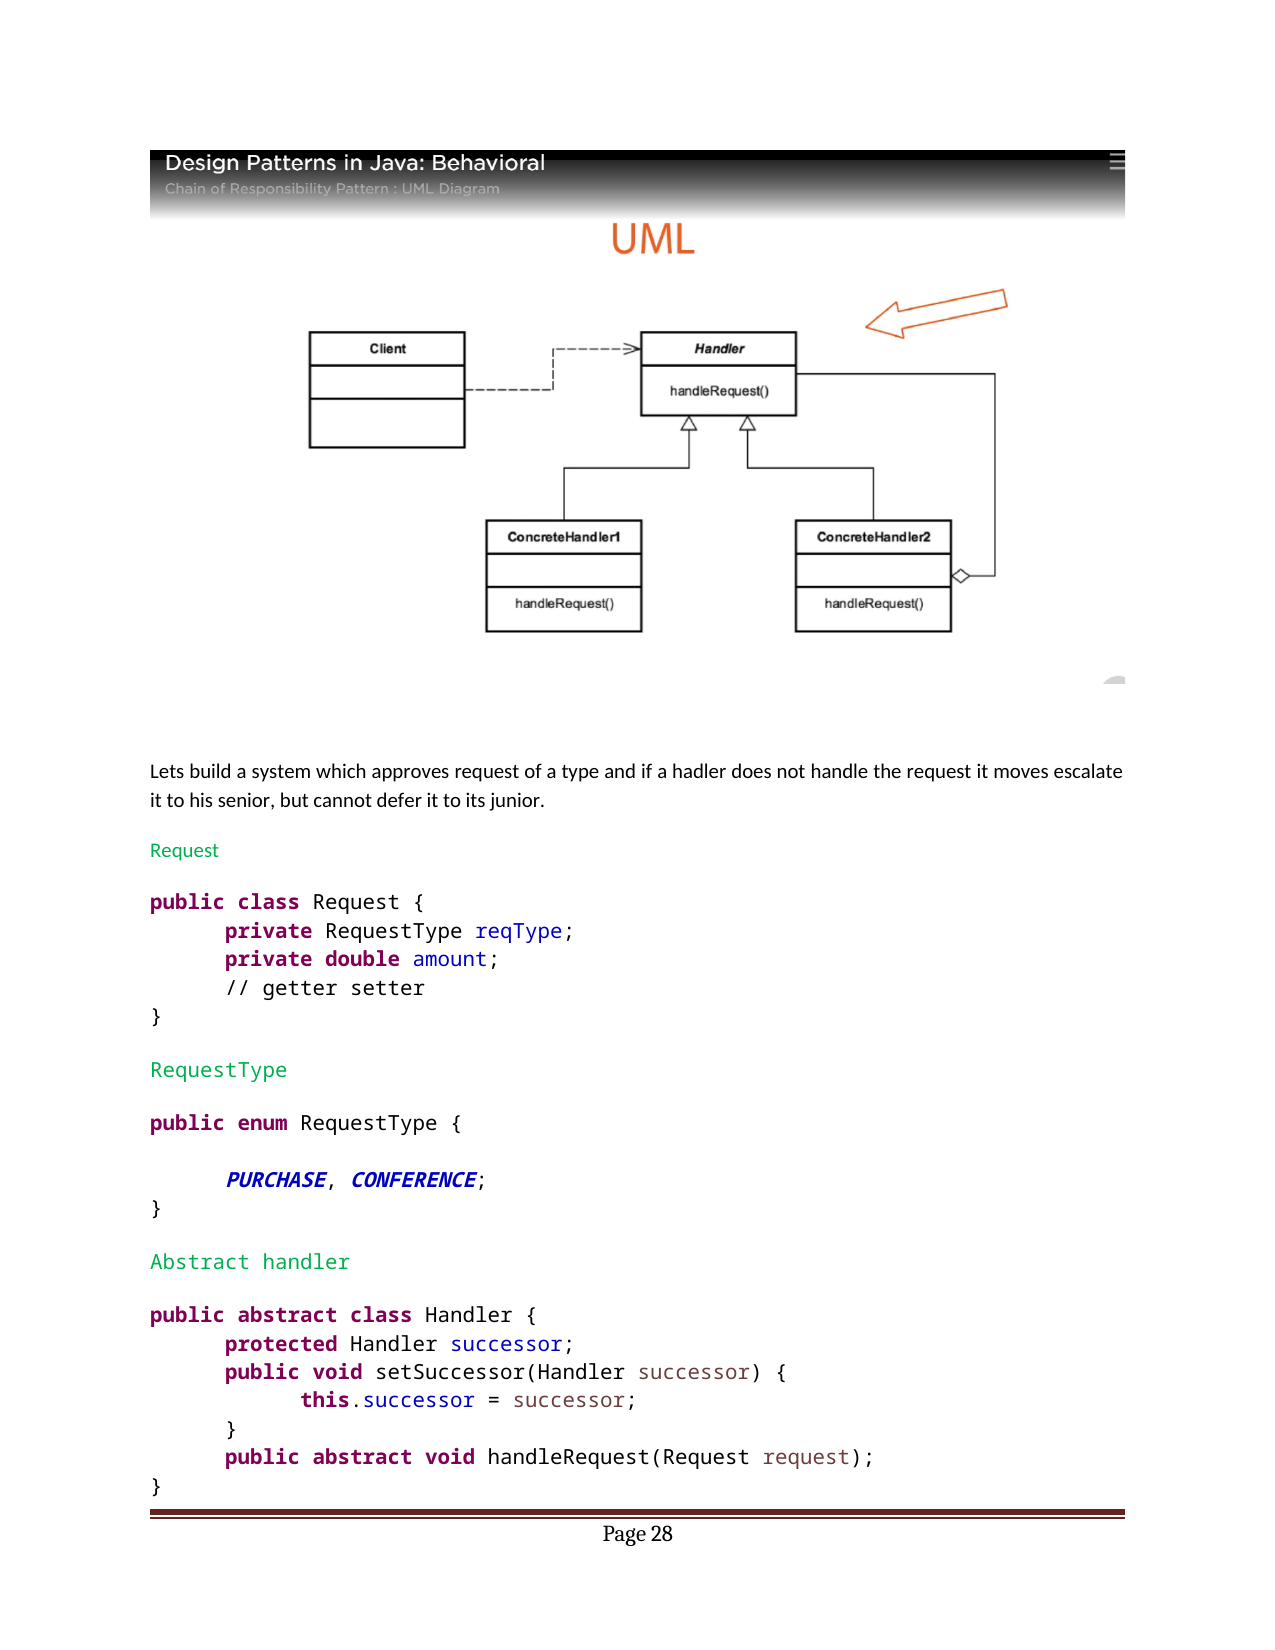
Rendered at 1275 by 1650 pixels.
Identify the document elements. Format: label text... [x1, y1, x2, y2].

text private RequestType reqType; [150, 916, 1125, 944]
text private double amount; [150, 944, 1125, 973]
text public class Request { [150, 887, 1125, 916]
text } [150, 1193, 1125, 1222]
text Request [150, 837, 1125, 863]
text } [150, 1471, 1125, 1499]
text public enum RequestType { [150, 1108, 1125, 1137]
text } [150, 1414, 1125, 1442]
text this.successor = successor; [150, 1386, 1125, 1414]
picture [150, 150, 1125, 684]
text public void setSuccessor(Handler successor) { [150, 1357, 1125, 1386]
text } [150, 1001, 1125, 1030]
text Abstract handler [150, 1247, 1125, 1275]
text Lets build a system which approves request of a type and if a hadler does not handle the request it moves escalate it to his senior, but cannot defer it to its junior. [150, 758, 1125, 813]
text public abstract class Handler { [150, 1300, 1125, 1329]
text RequestType [150, 1055, 1125, 1083]
text protected Handler successor; [150, 1329, 1125, 1357]
text // getter setter [150, 973, 1125, 1001]
text public abstract void handleRequest(Request request); [150, 1442, 1125, 1471]
text PURCHASE, CONFERENCE; [150, 1165, 1125, 1193]
